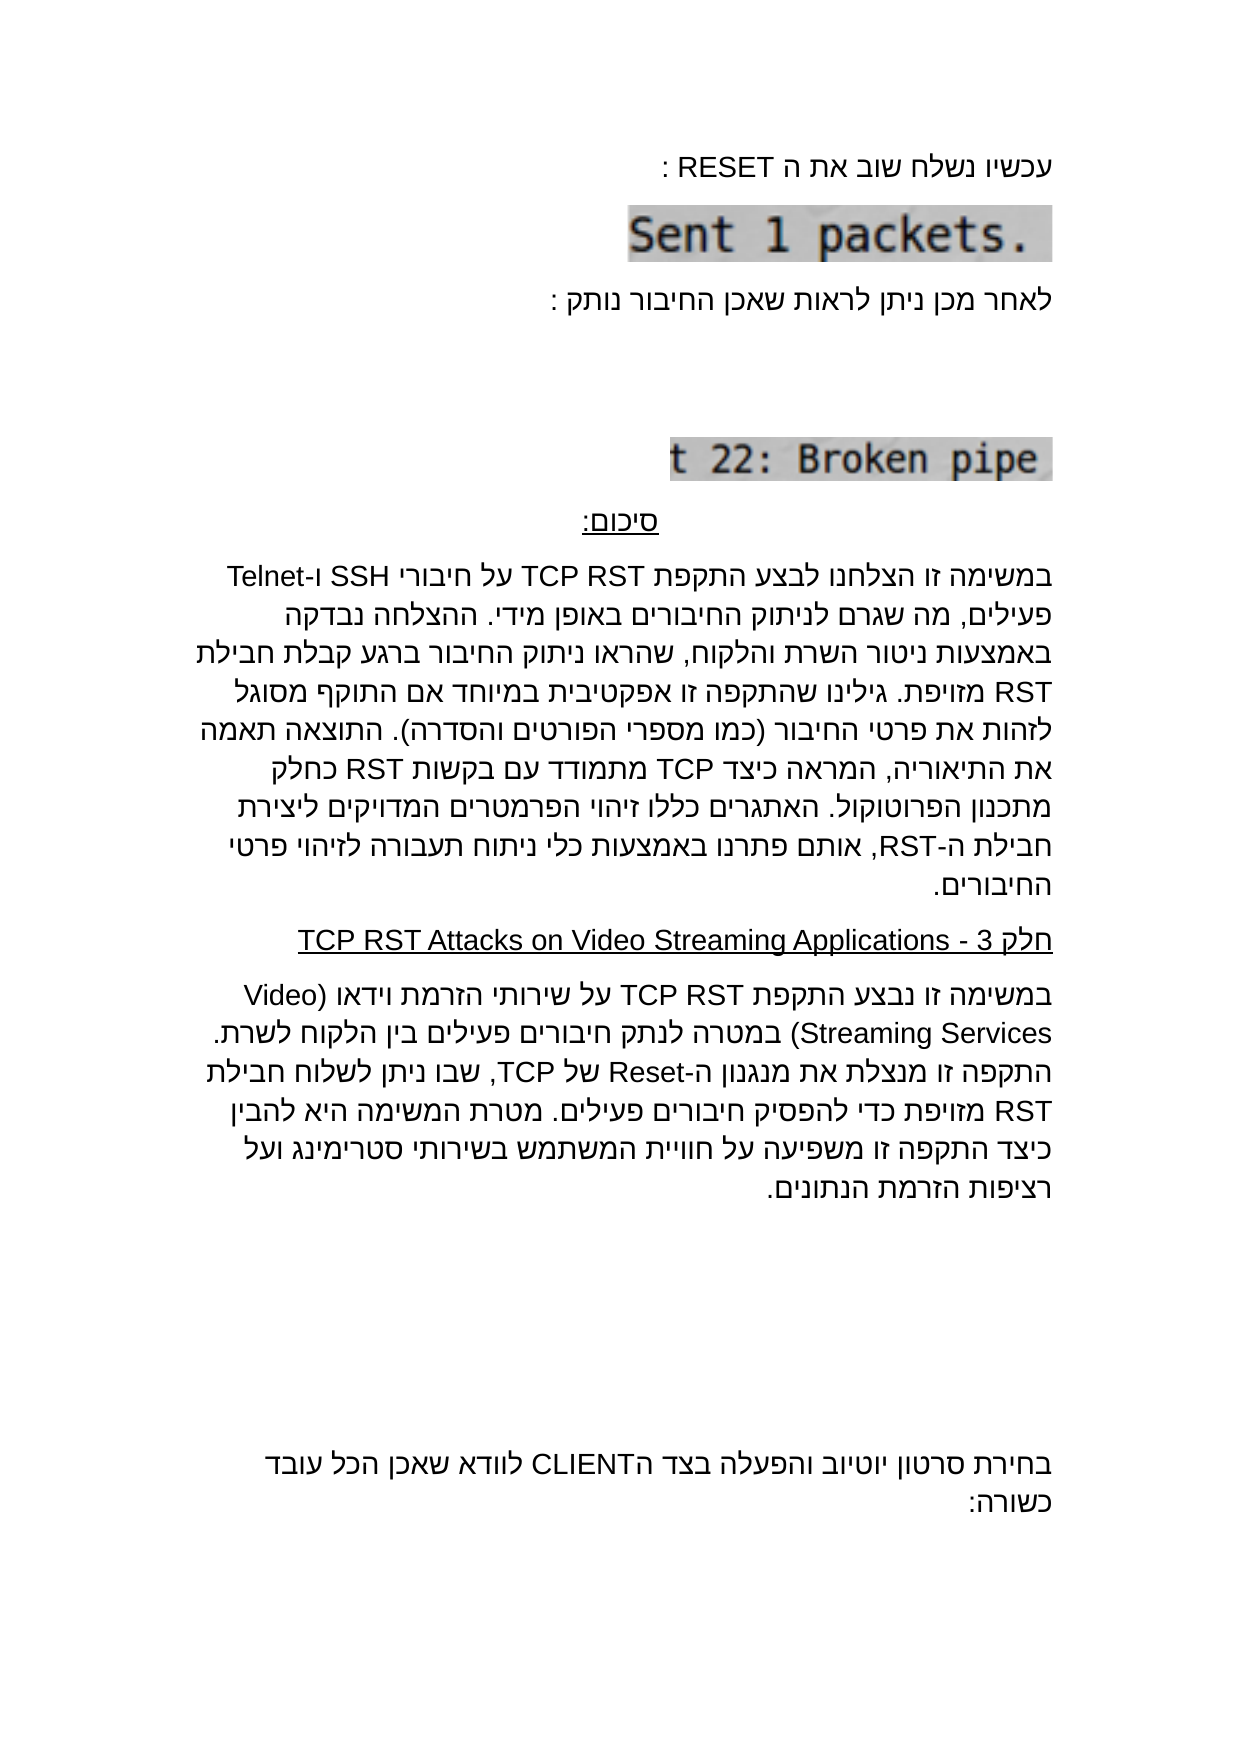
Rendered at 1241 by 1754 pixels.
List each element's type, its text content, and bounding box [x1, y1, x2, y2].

text בחירת סרטון יוטיוב והפעלה בצד הCLIENT לוודא שאכן הכל עובד כשורה: [187, 1447, 1053, 1519]
text עכשיו נשלח שוב את ה RESET : [187, 150, 1053, 183]
picture [670, 437, 1053, 481]
text לאחר מכן ניתן לראות שאכן החיבור נותק : [187, 283, 1053, 317]
text סיכום: [187, 504, 1053, 537]
picture [627, 205, 1053, 262]
text חלק 3 - TCP RST Attacks on Video Streaming Applications [187, 923, 1053, 956]
text במשימה זו נבצע התקפת TCP RST על שירותי הזרמת וידאו (Video Streaming Services) במטרה לנתק חיבורים פעילים בין הלקוח לשרת. התקפה זו מנצלת את מנגנון ה-Reset של TCP, שבו ניתן לשלוח חבילת RST מזויפת כדי להפסיק חיבורים פעילים. מטרת המשימה היא להבין כיצד התקפה זו משפיעה על חוויית המשתמש בשירותי סטרימינג ועל רציפות הזרמת הנתונים. [187, 978, 1053, 1204]
text במשימה זו הצלחנו לבצע התקפת TCP RST על חיבורי SSH ו-Telnet פעילים, מה שגרם לניתוק החיבורים באופן מידי. ההצלחה נבדקה באמצעות ניטור השרת והלקוח, שהראו ניתוק החיבור ברגע קבלת חבילת RST מזויפת. גילינו שהתקפה זו אפקטיבית במיוחד אם התוקף מסוגל לזהות את פרטי החיבור (כמו מספרי הפורטים והסדרה). התוצאה תאמה את התיאוריה, המראה כיצד TCP מתמודד עם בקשות RST כחלק מתכנון הפרוטוקול. האתגרים כללו זיהוי הפרמטרים המדויקים ליצירת חבילת ה-RST, אותם פתרנו באמצעות כלי ניתוח תעבורה לזיהוי פרטי החיבורים. [187, 559, 1053, 901]
